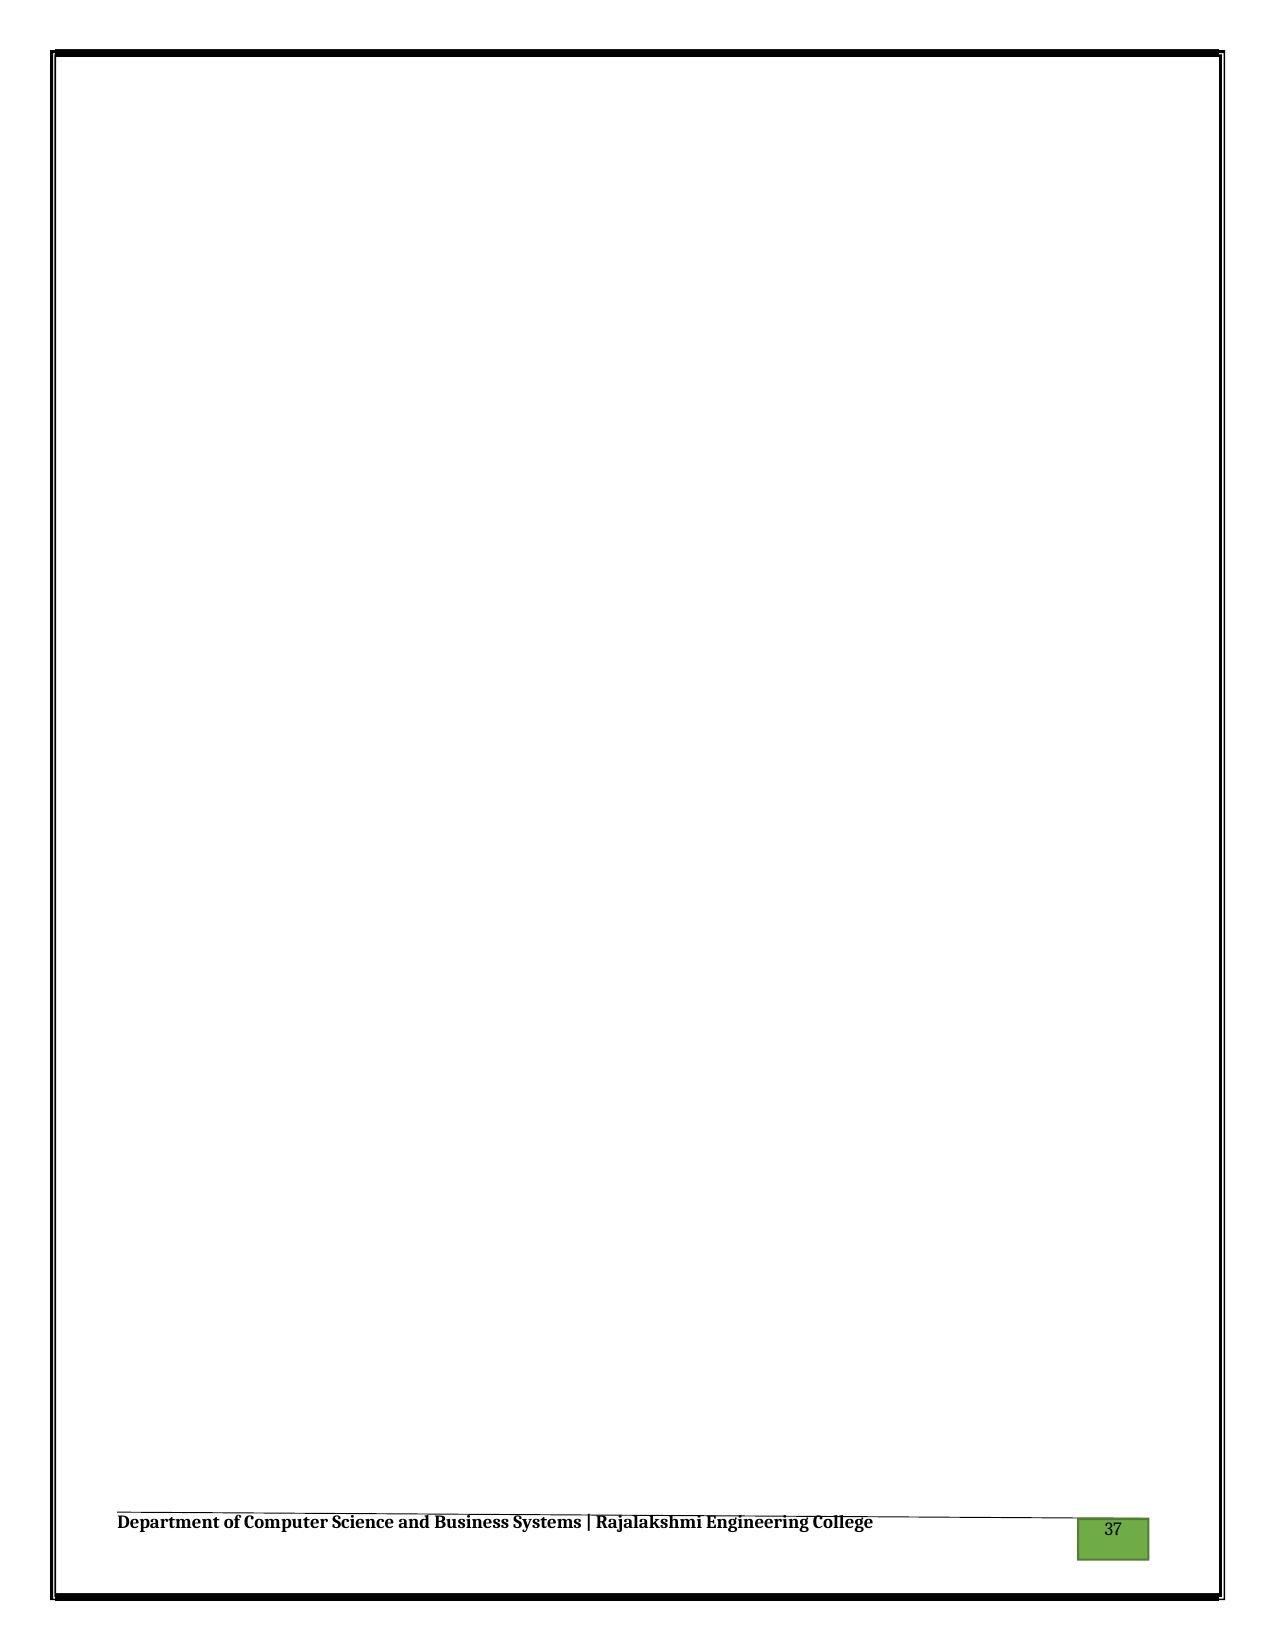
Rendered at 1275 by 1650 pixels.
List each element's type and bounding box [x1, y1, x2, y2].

picture [56, 1595, 1218, 1600]
picture [56, 51, 1218, 56]
